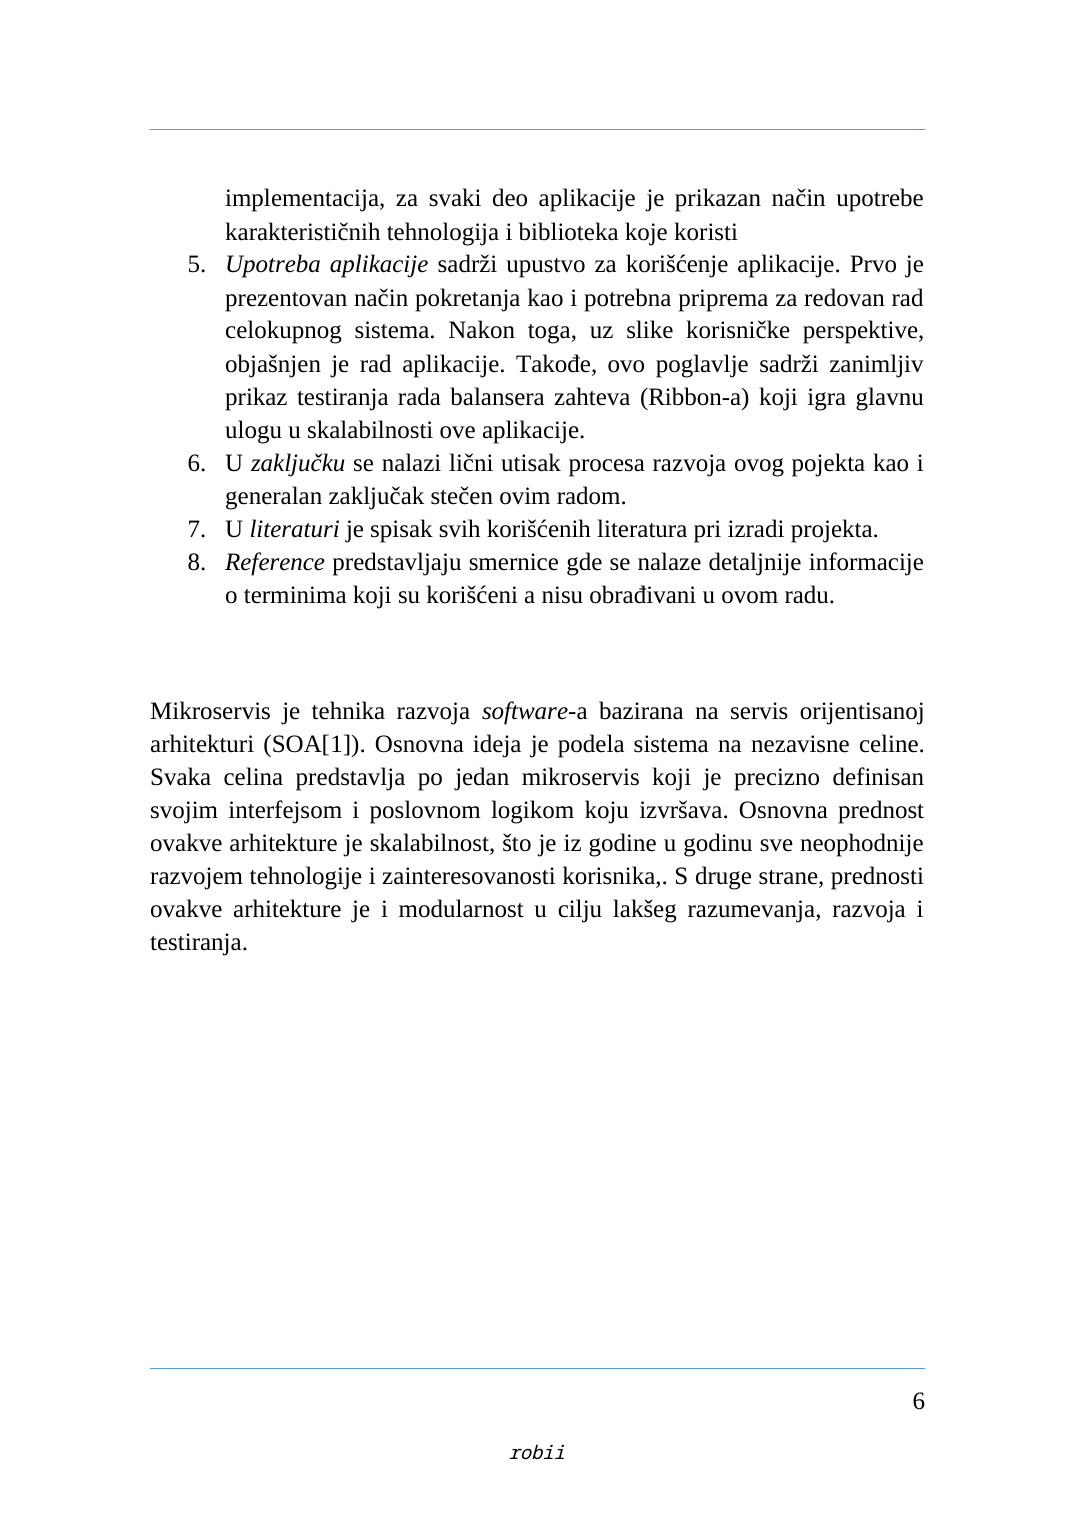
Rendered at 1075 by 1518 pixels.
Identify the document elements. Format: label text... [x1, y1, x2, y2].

list Reference predstavljaju smernice gde se nalaze detaljnije informacije o terminima koji su korišćeni a nisu obrađivani u ovom radu. [187, 547, 925, 608]
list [187, 183, 925, 245]
list Upotreba aplikacije sadrži upustvo za korišćenje aplikacije. Prvo je prezentovan način pokretanja kao i potrebna priprema za redovan rad celokupnog sistema. Nakon toga, uz slike korisničke perspektive, objašnjen je rad aplikacije. Takođe, ovo poglavlje sadrži zanimljiv prikaz testiranja rada balansera zahteva (Ribbon-a) koji igra glavnu ulogu u skalabilnosti ove aplikacije. [187, 249, 925, 443]
list U literaturi je spisak svih korišćenih literatura pri izradi projekta. [187, 514, 925, 542]
text Mikroservis je tehnika razvoja software-a bazirana na servis orijentisanoj arhitekturi (SOA[1]). Osnovna ideja je podela sistema na nezavisne celine. Svaka celina predstavlja po jedan mikroservis koji je precizno definisan svojim interfejsom i poslovnom logikom koju izvršava. Osnovna prednost ovakve arhitekture je skalabilnost, što je iz godine u godinu sve neophodnije razvojem tehnologije i zainteresovanosti korisnika,. S druge strane, prednosti ovakve arhitekture je i modularnost u cilju lakšeg razumevanja, razvoja i testiranja. [150, 696, 925, 956]
list U zaključku se nalazi lični utisak procesa razvoja ovog pojekta kao i generalan zaključak stečen ovim radom. [187, 448, 925, 509]
